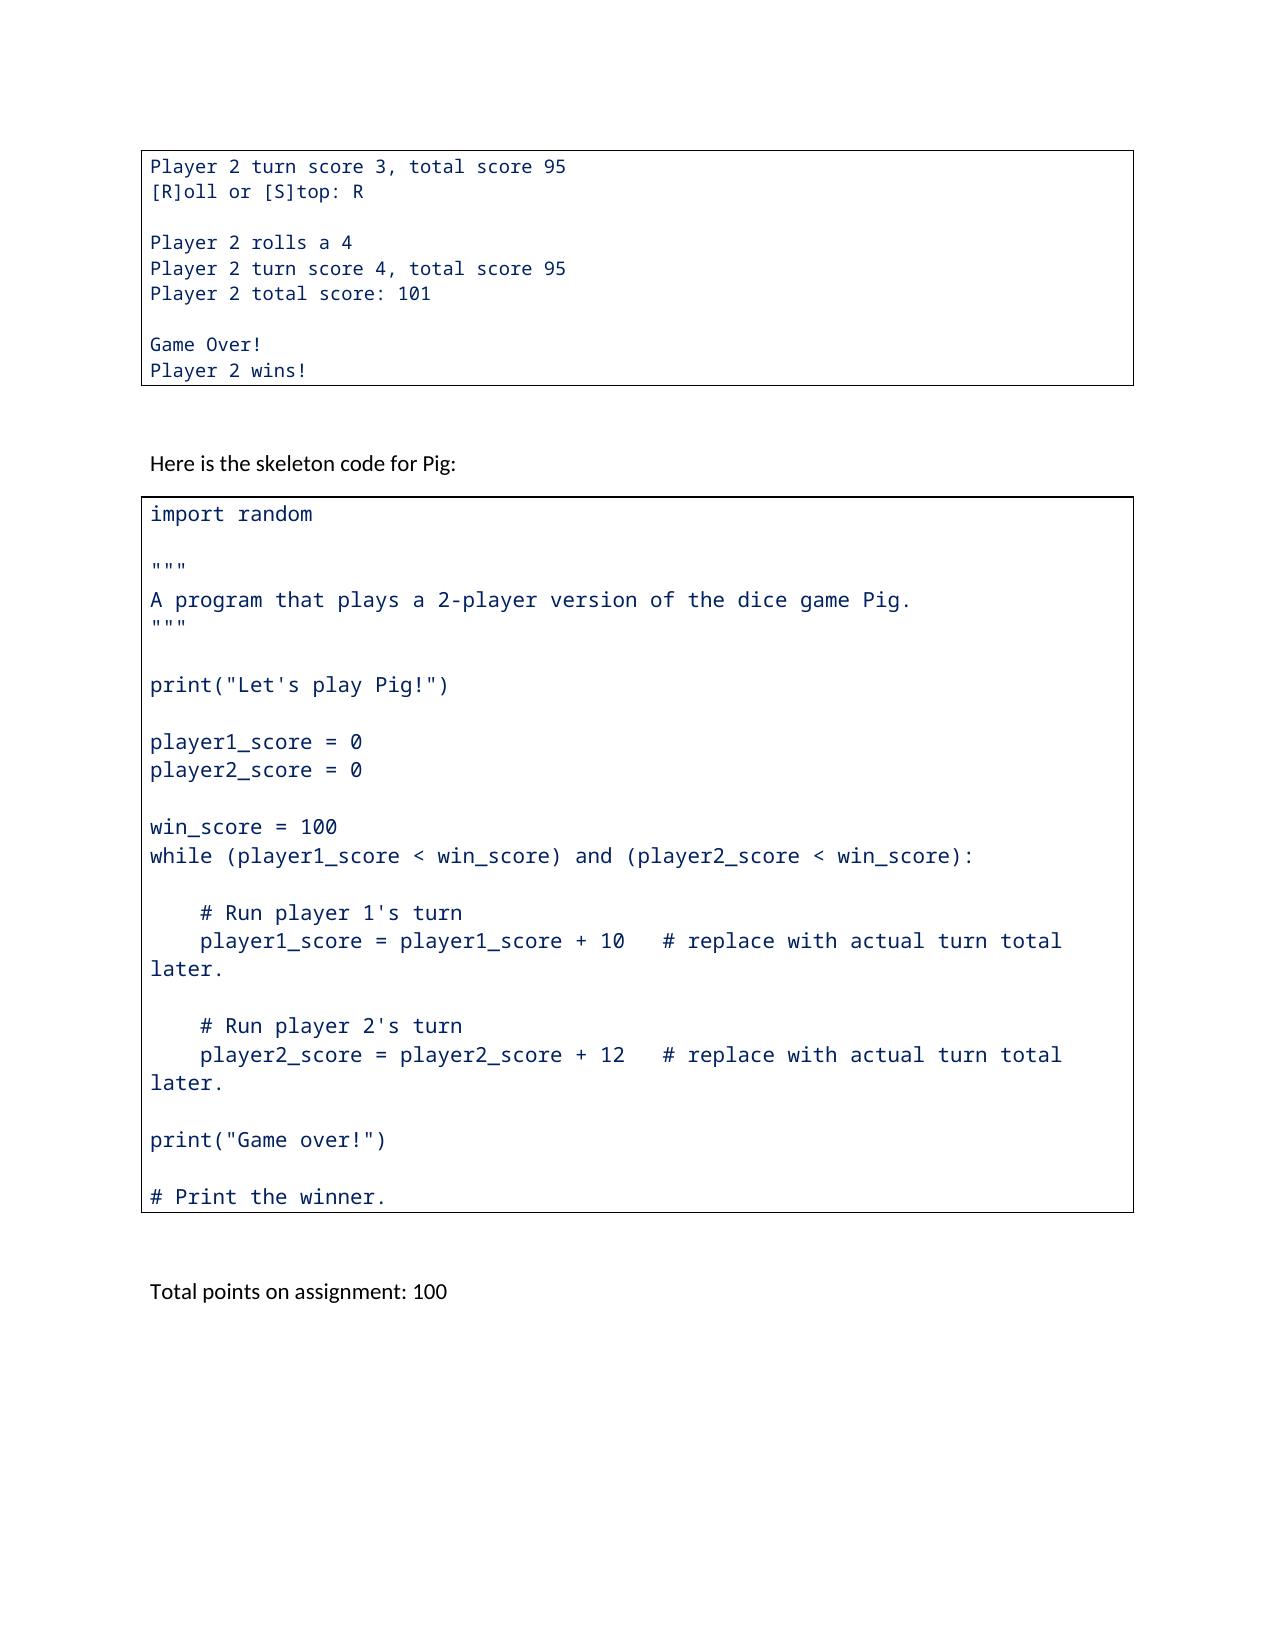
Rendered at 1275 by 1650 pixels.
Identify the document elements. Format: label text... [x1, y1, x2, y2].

text while (player1_score < win_score) and (player2_score < win_score): [150, 841, 1125, 869]
text Player 2 turn score 3, total score 95 [142, 151, 1133, 179]
text # Run player 2's turn [150, 1011, 1125, 1040]
text print("Let's play Pig!") [150, 670, 1125, 698]
text # Print the winner. [142, 1179, 1133, 1212]
text print("Game over!") [150, 1125, 1125, 1153]
text """ [150, 556, 1125, 585]
text win_score = 100 [150, 812, 1125, 841]
text A program that plays a 2-player version of the dice game Pig. [150, 585, 1125, 613]
text Game Over! [150, 332, 1125, 354]
text # Run player 1's turn [150, 898, 1125, 926]
text player1_score = player1_score + 10 # replace with actual turn total later. [150, 926, 1125, 983]
text """ [150, 613, 1125, 642]
text Player 2 wins! [142, 354, 1133, 385]
text player1_score = 0 [150, 727, 1125, 755]
text player2_score = player2_score + 12 # replace with actual turn total later. [150, 1040, 1125, 1097]
text Player 2 rolls a 4 [150, 230, 1125, 255]
text Player 2 total score: 101 [150, 281, 1125, 306]
text [R]oll or [S]top: R [150, 179, 1125, 204]
text Total points on assignment: 100 [150, 1277, 1125, 1305]
text import random [142, 498, 1133, 528]
text player2_score = 0 [150, 755, 1125, 784]
text Here is the skeleton code for Pig: [150, 449, 1125, 477]
text Player 2 turn score 4, total score 95 [150, 255, 1125, 281]
